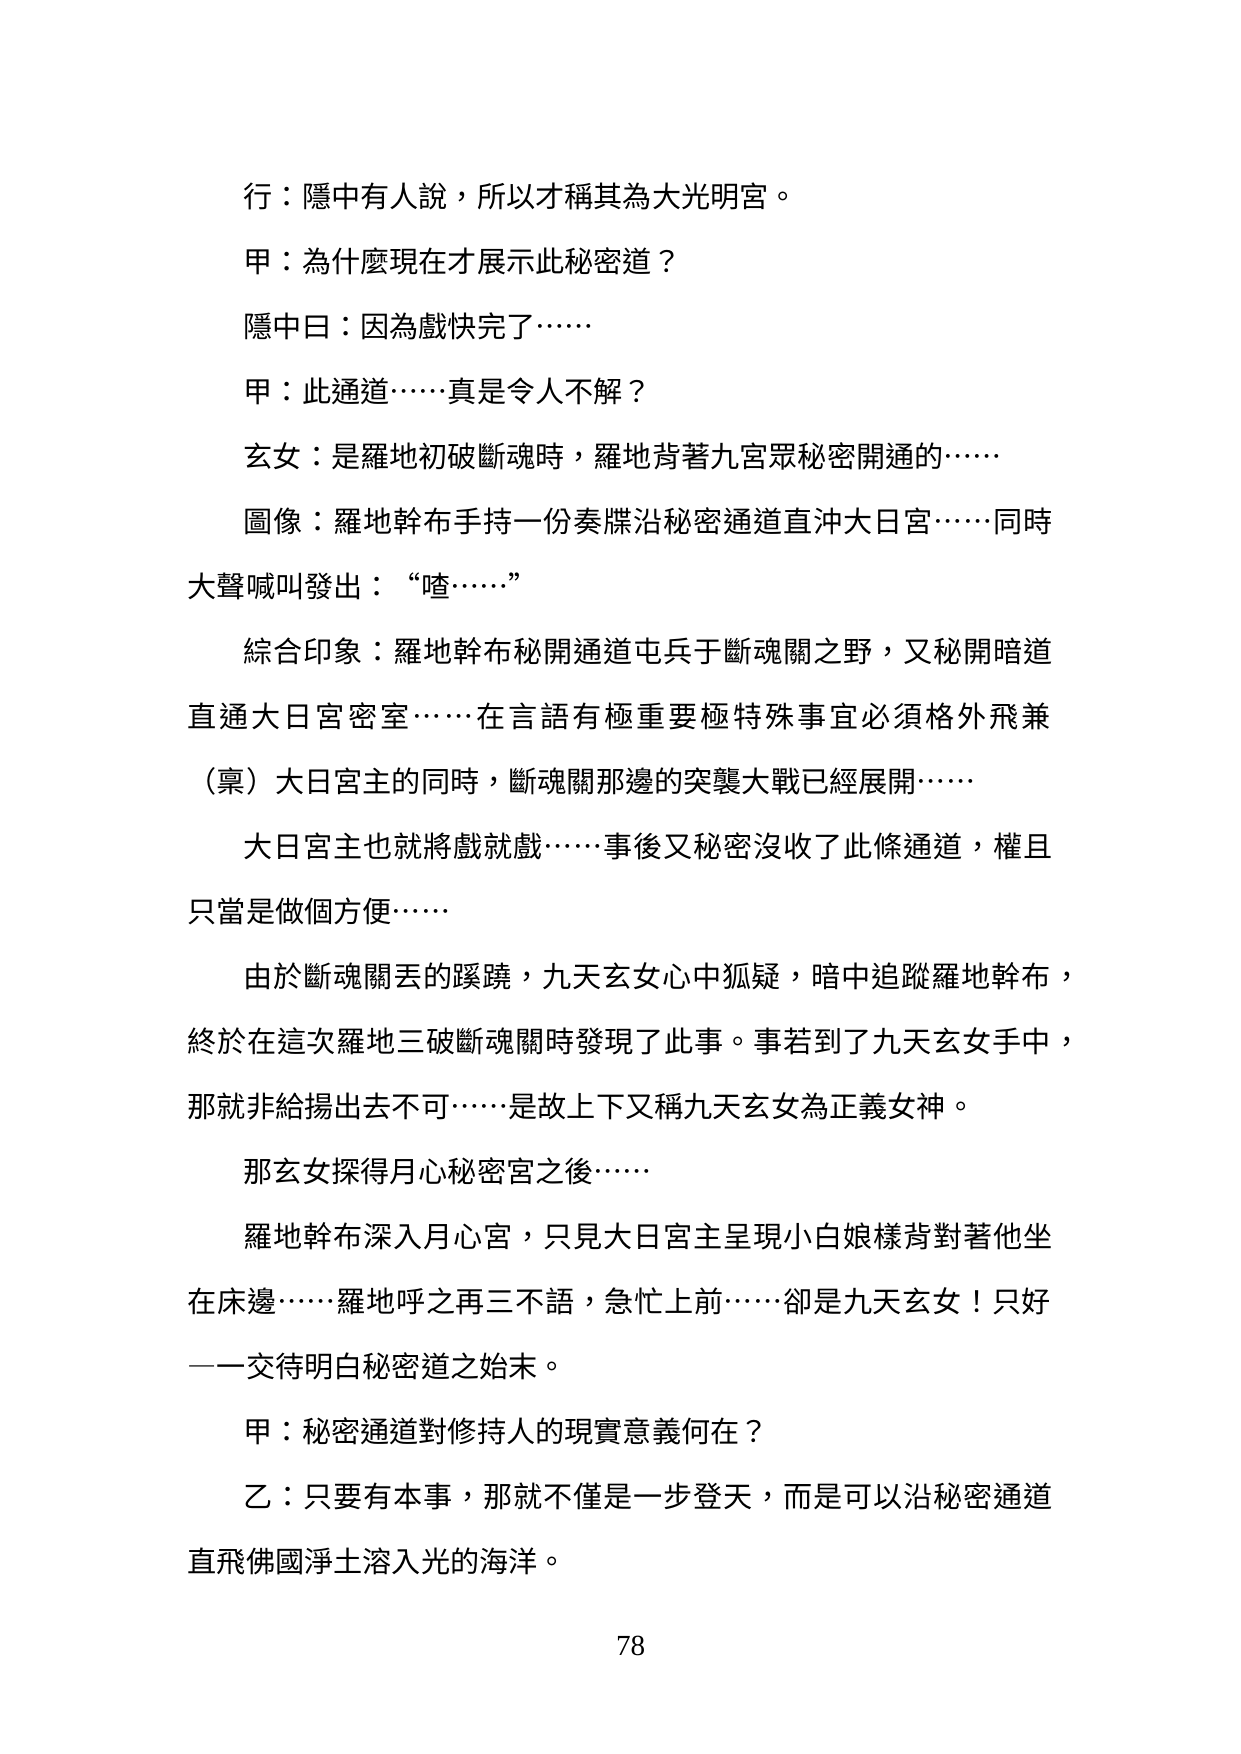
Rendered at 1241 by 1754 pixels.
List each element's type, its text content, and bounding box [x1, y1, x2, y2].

text 綜合印象：羅地幹布秘開通道屯兵于斷魂關之野，又秘開暗道直通大日宮密室……在言語有極重要極特殊事宜必須格外飛兼（稟）大日宮主的同時，斷魂關那邊的突襲大戰已經展開…… [187, 617, 1053, 812]
text 乙：只要有本事，那就不僅是一步登天，而是可以沿秘密通道直飛佛國淨土溶入光的海洋。 [187, 1462, 1053, 1592]
text 甲：此通道……真是令人不解？ [187, 357, 1053, 422]
text 大日宮主也就將戲就戲……事後又秘密沒收了此條通道，權且只當是做個方便…… [187, 812, 1053, 942]
text 由於斷魂關丟的蹊蹺，九天玄女心中狐疑，暗中追蹤羅地幹布，終於在這次羅地三破斷魂關時發現了此事。事若到了九天玄女手中，那就非給揚出去不可……是故上下又稱九天玄女為正義女神。 [187, 942, 1053, 1137]
text 甲：秘密通道對修持人的現實意義何在？ [187, 1397, 1053, 1462]
text 那玄女探得月心秘密宮之後…… [187, 1137, 1053, 1202]
text 羅地幹布深入月心宮，只見大日宮主呈現小白娘樣背對著他坐在床邊……羅地呼之再三不語，急忙上前……卻是九天玄女！只好—一交待明白秘密道之始末。 [187, 1202, 1053, 1397]
text 甲：為什麼現在才展示此秘密道？ [187, 227, 1053, 292]
text 隱中曰：因為戲快完了…… [187, 292, 1053, 357]
text 行：隱中有人說，所以才稱其為大光明宮。 [187, 162, 1053, 227]
text 玄女：是羅地初破斷魂時，羅地背著九宮眾秘密開通的…… [187, 422, 1053, 487]
text 圖像：羅地幹布手持一份奏牒沿秘密通道直沖大日宮……同時大聲喊叫發出：“喳……” [187, 487, 1053, 617]
